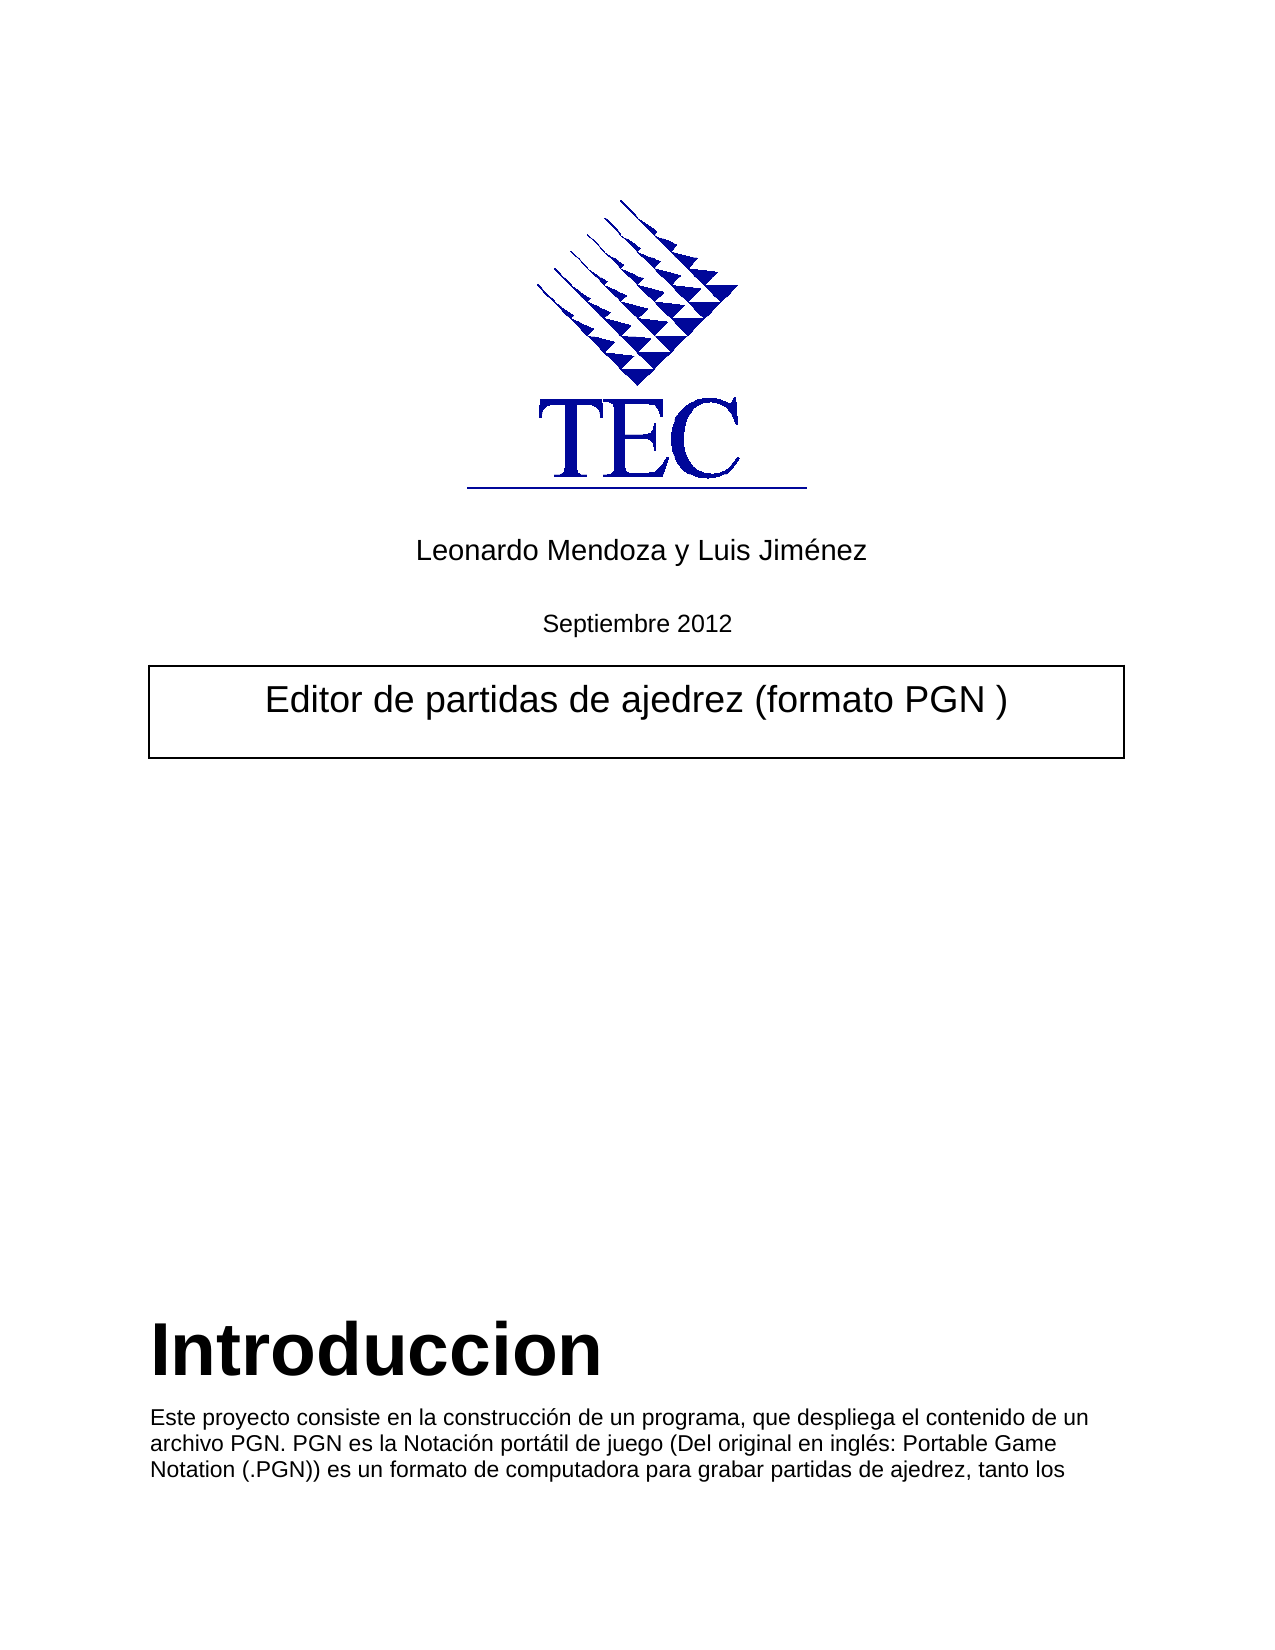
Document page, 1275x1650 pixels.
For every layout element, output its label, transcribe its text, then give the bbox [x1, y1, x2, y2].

title Introduccion [150, 1305, 1125, 1391]
list Leonardo Mendoza y Luis Jiménez [150, 533, 1125, 566]
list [150, 1403, 1125, 1483]
table_header Editor de partidas de ajedrez (formato PGN ) [150, 667, 1123, 757]
picture [467, 199, 807, 494]
list Septiembre 2012 [150, 609, 1125, 638]
